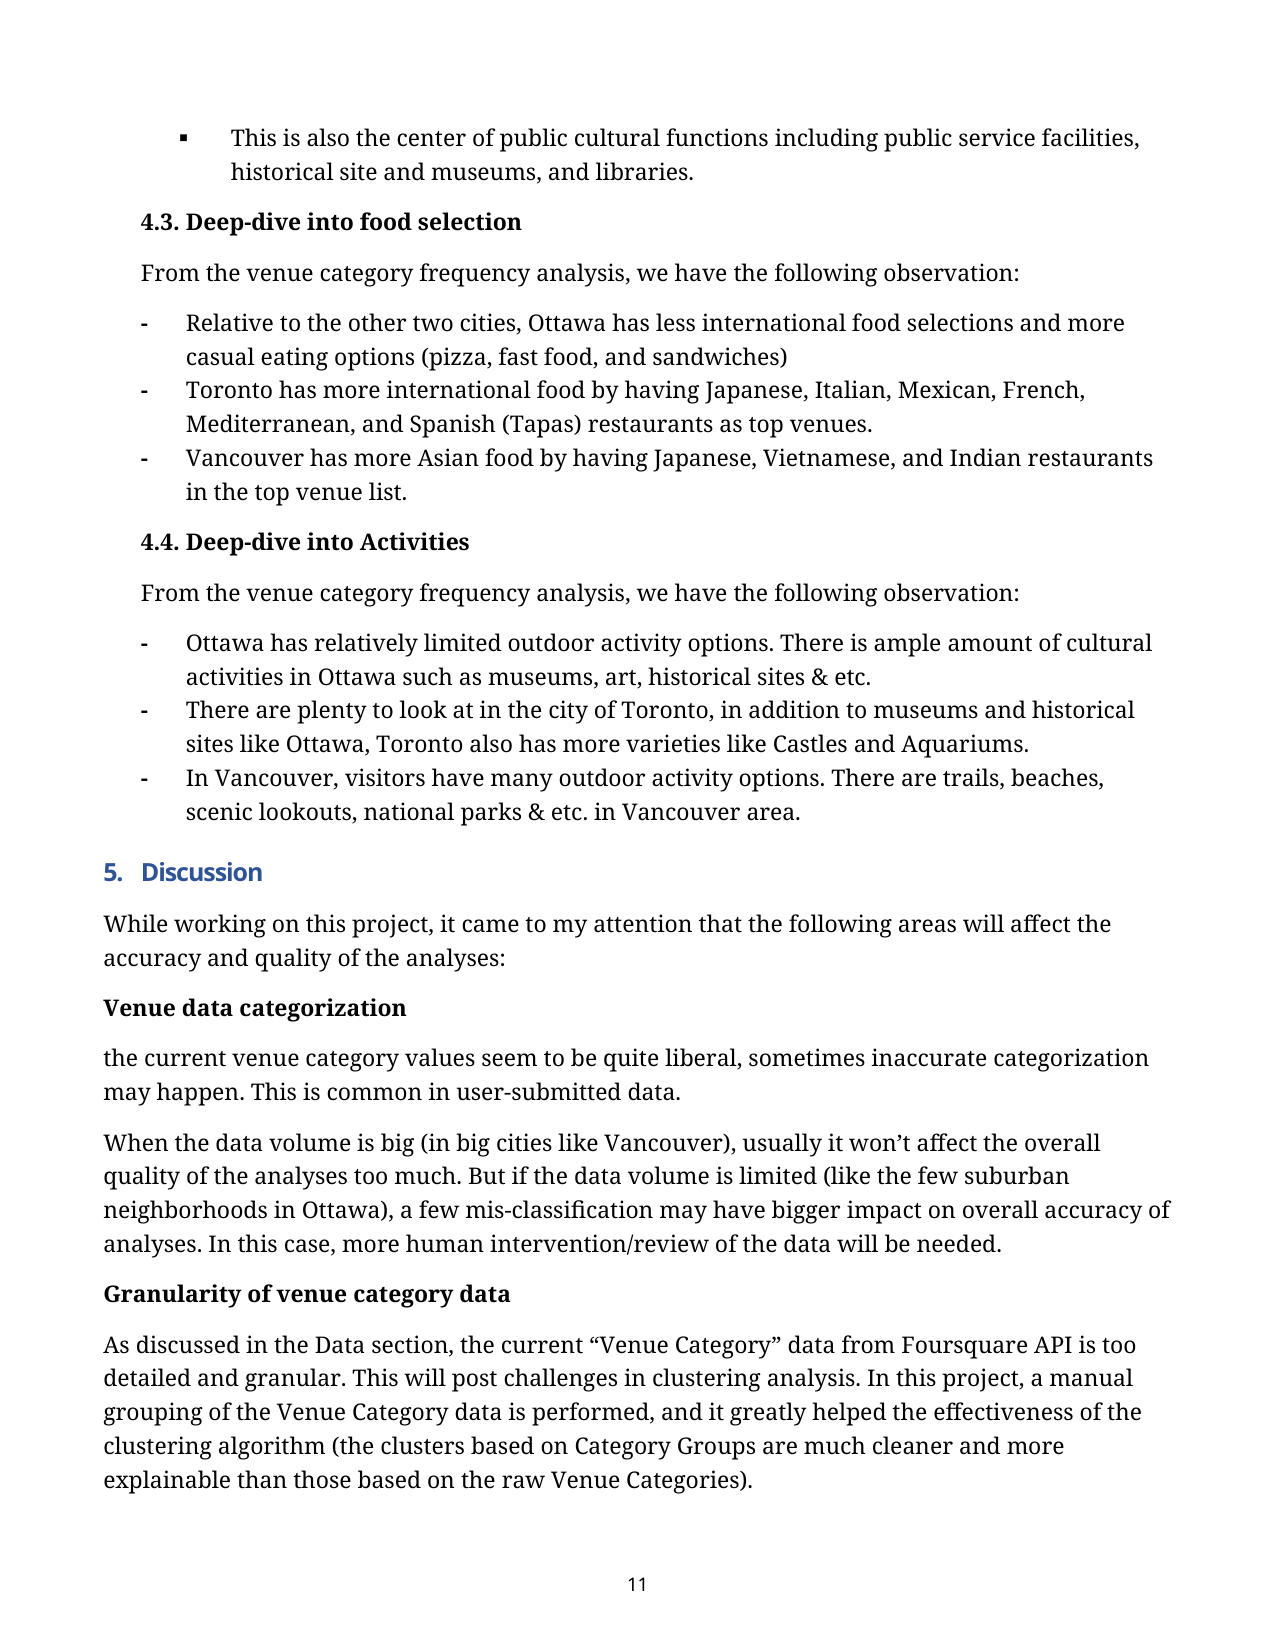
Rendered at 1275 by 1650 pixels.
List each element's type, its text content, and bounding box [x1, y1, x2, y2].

text When the data volume is big (in big cities like Vancouver), usually it won’t affect the overall quality of the analyses too much. But if the data volume is limited (like the few suburban neighborhoods in Ottawa), a few mis-classification may have bigger impact on overall accuracy of analyses. In this case, more human intervention/review of the data will be needed. [103, 1127, 1172, 1259]
text From the venue category frequency analysis, we have the following observation: [141, 576, 1172, 608]
subtitle Deep-dive into food selection [141, 206, 1172, 237]
list Relative to the other two cities, Ottawa has less international food selections and more casual eating options (pizza, fast food, and sandwiches) [141, 307, 1172, 372]
text While working on this project, it came to my attention that the following areas will affect the accuracy and quality of the analyses: [103, 908, 1172, 973]
subtitle Discussion [103, 854, 1172, 888]
list Vancouver has more Asian food by having Japanese, Vietnamese, and Indian restaurants in the top venue list. [141, 442, 1172, 507]
text the current venue category values seem to be quite liberal, sometimes inaccurate categorization may happen. This is common in user-submitted data. [103, 1042, 1172, 1107]
list Toronto has more international food by having Japanese, Italian, Mexican, French, Mediterranean, and Spanish (Tapas) restaurants as top venues. [141, 374, 1172, 439]
list In Vancouver, visitors have many outdoor activity options. There are trails, beaches, scenic lookouts, national parks & etc. in Vancouver area. [141, 762, 1172, 827]
text Granularity of venue category data [103, 1278, 1172, 1309]
text From the venue category frequency analysis, we have the following observation: [141, 256, 1172, 288]
text As discussed in the Data section, the current “Venue Category” data from Foursquare API is too detailed and granular. This will post challenges in clustering analysis. In this project, a manual grouping of the Venue Category data is performed, and it greatly helped the effectiveness of the clustering algorithm (the clusters based on Category Groups are much cleaner and more explainable than those based on the raw Venue Categories). [103, 1329, 1172, 1495]
subtitle Deep-dive into Activities [141, 526, 1172, 557]
list Ottawa has relatively limited outdoor activity options. There is ample amount of cultural activities in Ottawa such as museums, art, historical sites & etc. [141, 627, 1172, 692]
list This is also the center of public cultural functions including public service facilities, historical site and museums, and libraries. [178, 122, 1172, 187]
list There are plenty to look at in the city of Toronto, in addition to museums and historical sites like Ottawa, Toronto also has more varieties like Castles and Aquariums. [141, 694, 1172, 759]
text Venue data categorization [103, 992, 1172, 1023]
